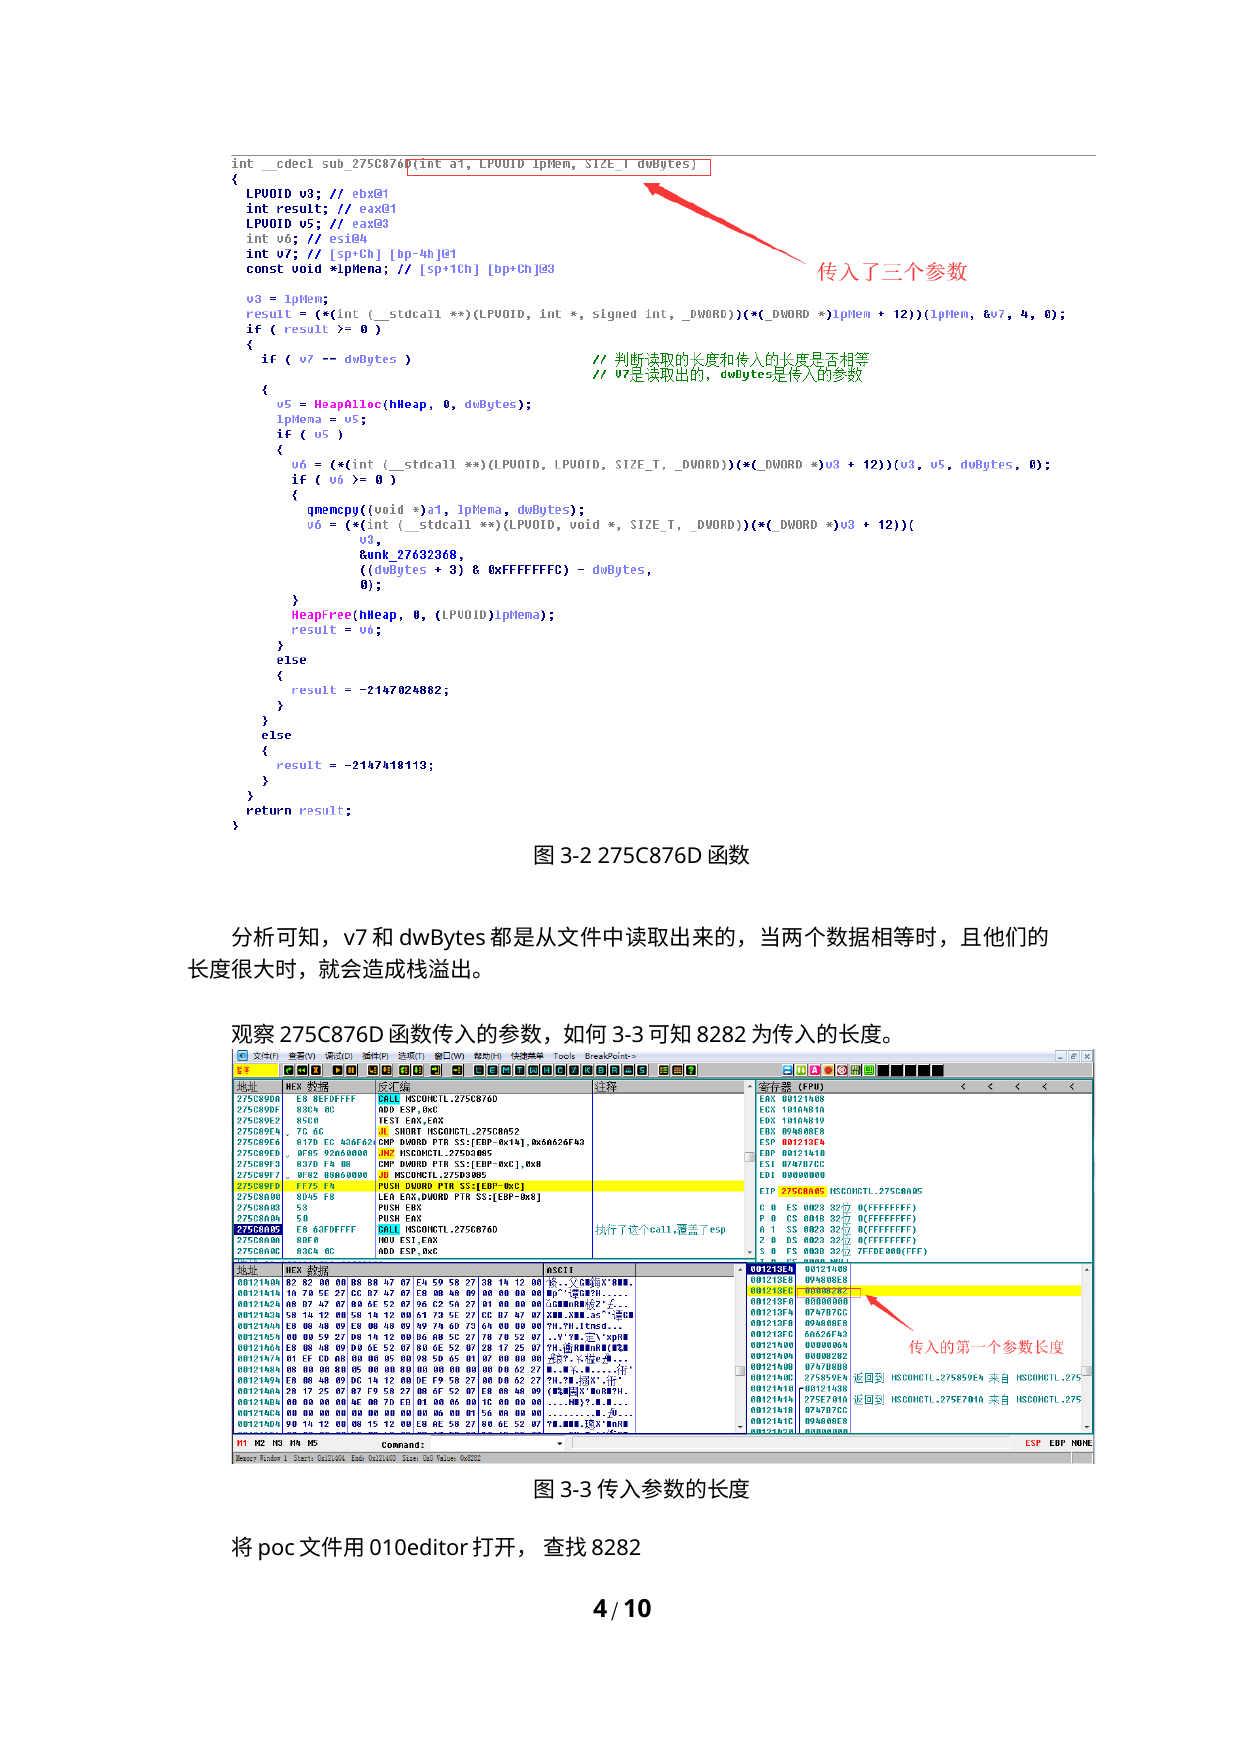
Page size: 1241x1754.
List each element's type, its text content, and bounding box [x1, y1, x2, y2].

text 分析可知，v7和dwBytes都是从文件中读取出来的，当两个数据相等时，且他们的长度很大时，就会造成栈溢出。 [187, 919, 1053, 984]
picture [231, 155, 1096, 830]
text 图3-2 275C876D函数 [187, 838, 1053, 871]
text 图3-3 传入参数的长度 [187, 1472, 1053, 1504]
text 观察275C876D函数传入的参数，如何3-3可知8282为传入的长度。 [187, 1017, 1053, 1049]
text 将poc文件用010editor打开， 查找8282 [187, 1530, 1053, 1562]
picture [231, 1049, 1096, 1464]
